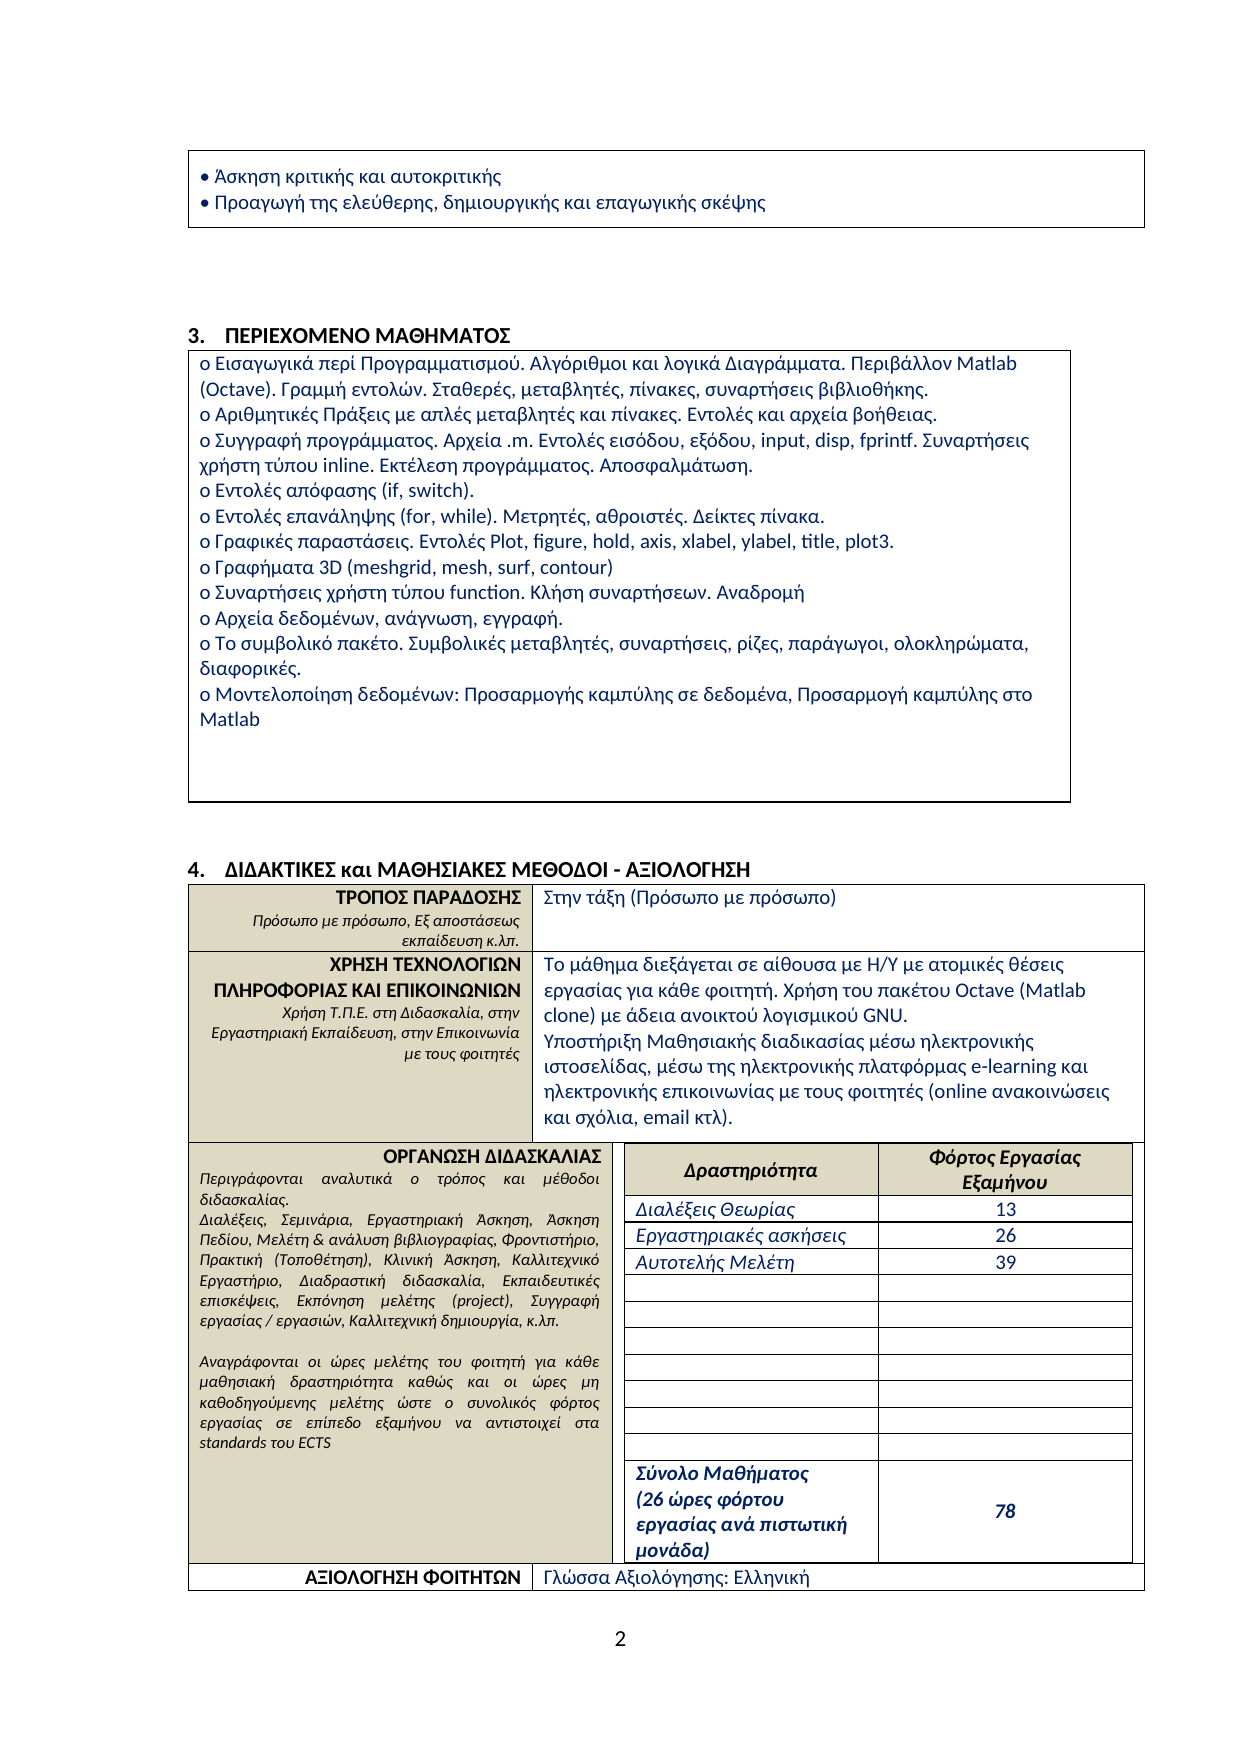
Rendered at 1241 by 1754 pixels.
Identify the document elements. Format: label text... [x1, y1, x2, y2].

table_cell [613, 1143, 624, 1563]
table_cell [533, 1564, 1144, 1590]
table_cell [625, 1408, 878, 1433]
table_cell [625, 1275, 878, 1301]
table_cell [625, 1355, 878, 1380]
list ΔΙΔΑΚΤΙΚΕΣ και ΜΑΘΗΣΙΑΚΕΣ ΜΕΘΟΔΟΙ - ΑΞΙΟΛΟΓΗΣΗ [187, 855, 1053, 883]
table_cell Το μάθημα διεξάγεται σε αίθουσα με Η/Υ με ατομικές θέσεις εργασίας για κάθε φοιτητή. Χρήση του πακέτου Octave (Matlab clone) με άδεια ανοικτού λογισμικού GNU. Υποστήριξη Μαθησιακής διαδικασίας μέσω ηλεκτρονικής ιστοσελίδας, μέσω της ηλεκτρονικής πλατφόρμας e-learning και ηλεκτρονικής επικοινωνίας με τους φοιτητές (online ανακοινώσεις και σχόλια, email κτλ). [533, 952, 1144, 1142]
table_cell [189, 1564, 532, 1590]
table_cell [879, 1461, 1132, 1562]
table_cell [879, 1196, 1132, 1221]
table_cell [625, 1249, 878, 1274]
table_header Στην τάξη (Πρόσωπο με πρόσωπο) [533, 885, 1144, 951]
table_cell [879, 1408, 1132, 1433]
list ΠΕΡΙΕΧΟΜΕΝΟ ΜΑΘΗΜΑΤΟΣ [187, 321, 1053, 349]
table_cell [625, 1434, 878, 1460]
table_cell [625, 1223, 878, 1248]
table_cell [879, 1328, 1132, 1354]
table_cell [1133, 1143, 1144, 1563]
table_header ΤΡΟΠΟΣ ΠΑΡΑΔΟΣΗΣ Πρόσωπο με πρόσωπο, Εξ αποστάσεως εκπαίδευση κ.λπ. [189, 885, 532, 951]
table_cell [625, 1381, 878, 1407]
table_header o Εισαγωγικά περί Προγραμματισμού. Αλγόριθμοι και λογικά Διαγράμματα. Περιβάλλον Matlab (Octave). Γραμμή εντολών. Σταθερές, μεταβλητές, πίνακες, συναρτήσεις βιβλιοθήκης. o Αριθμητικές Πράξεις με απλές μεταβλητές και πίνακες. Εντολές και αρχεία βοήθειας. o Συγγραφή προγράμματος. Αρχεία .m. Εντολές εισόδου, εξόδου, input, disp, fprintf. Συναρτήσεις χρήστη τύπου inline. Εκτέλεση προγράμματος. Αποσφαλμάτωση. o Εντολές απόφασης (if, switch). o Εντολές επανάληψης (for, while). Μετρητές, αθροιστές. Δείκτες πίνακα. o Γραφικές παραστάσεις. Εντολές Plot, figure, hold, axis, xlabel, ylabel, title, plot3. o Γραφήματα 3D (meshgrid, mesh, surf, contour) o Συναρτήσεις χρήστη τύπου function. Κλήση συναρτήσεων. Αναδρομή o Αρχεία δεδομένων, ανάγνωση, εγγραφή. o Το συμβολικό πακέτο. Συμβολικές μεταβλητές, συναρτήσεις, ρίζες, παράγωγοι, ολοκληρώματα, διαφορικές. o Μοντελοποίηση δεδομένων: Προσαρμογής καμπύλης σε δεδομένα, Προσαρμογή καμπύλης στο Matlab [189, 351, 1070, 801]
table_cell [625, 1461, 878, 1562]
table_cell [189, 151, 1144, 227]
table_cell [879, 1355, 1132, 1380]
table_cell ΟΡΓΑΝΩΣΗ ΔΙΔΑΣΚΑΛΙΑΣ Περιγράφονται αναλυτικά ο τρόπος και μέθοδοι διδασκαλίας. Διαλέξεις, Σεμινάρια, Εργαστηριακή Άσκηση, Άσκηση Πεδίου, Μελέτη & ανάλυση βιβλιογραφίας, Φροντιστήριο, Πρακτική (Τοποθέτηση), Κλινική Άσκηση, Καλλιτεχνικό Εργαστήριο, Διαδραστική διδασκαλία, Εκπαιδευτικές επισκέψεις, Εκπόνηση μελέτης (project), Συγγραφή εργασίας / εργασιών, Καλλιτεχνική δημιουργία, κ.λπ. Αναγράφονται οι ώρες μελέτης του φοιτητή για κάθε μαθησιακή δραστηριότητα καθώς και οι ώρες μη καθοδηγούμενης μελέτης ώστε ο συνολικός φόρτος εργασίας σε επίπεδο εξαμήνου να αντιστοιχεί στα standards του ECTS [189, 1143, 612, 1563]
table_cell [879, 1249, 1132, 1274]
table_cell [879, 1434, 1132, 1460]
table_cell ΧΡΗΣΗ ΤΕΧΝΟΛΟΓΙΩΝ ΠΛΗΡΟΦΟΡΙΑΣ ΚΑΙ ΕΠΙΚΟΙΝΩΝΙΩΝ Χρήση Τ.Π.Ε. στη Διδασκαλία, στην Εργαστηριακή Εκπαίδευση, στην Επικοινωνία με τους φοιτητές [189, 952, 532, 1142]
table_cell [879, 1223, 1132, 1248]
table_cell [879, 1275, 1132, 1301]
table_cell [625, 1328, 878, 1354]
table_cell [625, 1302, 878, 1327]
table_cell [879, 1381, 1132, 1407]
table_cell [879, 1302, 1132, 1327]
table_cell [625, 1196, 878, 1221]
